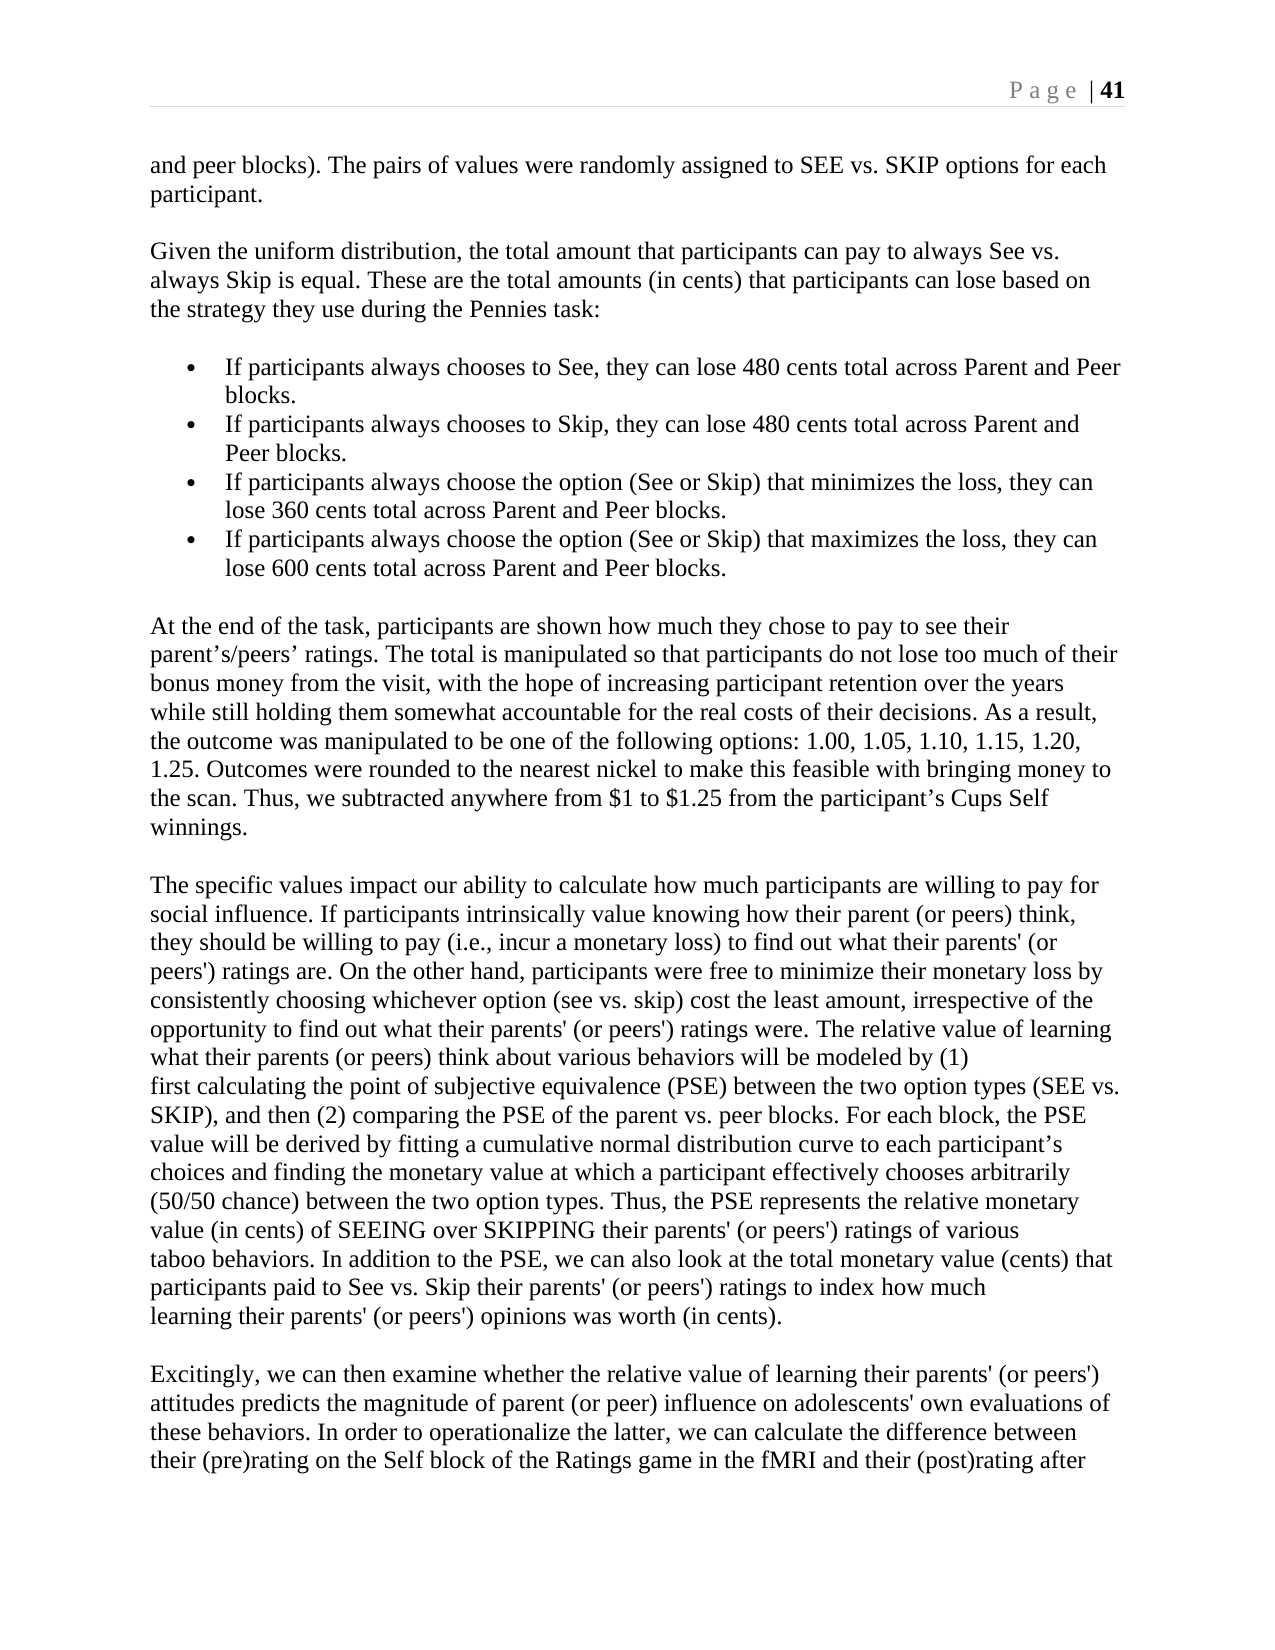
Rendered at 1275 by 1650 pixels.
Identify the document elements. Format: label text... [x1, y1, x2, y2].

list If participants always chooses to Skip, they can lose 480 cents total across Parent and Peer blocks. [187, 409, 1125, 467]
list If participants always choose the option (See or Skip) that maximizes the loss, they can lose 600 cents total across Parent and Peer blocks. [187, 524, 1125, 582]
list If participants always chooses to See, they can lose 480 cents total across Parent and Peer blocks. [187, 352, 1125, 409]
list If participants always choose the option (See or Skip) that minimizes the loss, they can lose 360 cents total across Parent and Peer blocks. [187, 467, 1125, 524]
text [150, 1359, 1125, 1474]
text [150, 150, 1125, 207]
text At the end of the task, participants are shown how much they chose to pay to see their parent’s/peers’ ratings. The total is manipulated so that participants do not lose too much of their bonus money from the visit, with the hope of increasing participant retention over the years while still holding them somewhat accountable for the real costs of their decisions. As a result, the outcome was manipulated to be one of the following options: 1.00, 1.05, 1.10, 1.15, 1.20, 1.25. Outcomes were rounded to the nearest nickel to make this feasible with bringing money to the scan. Thus, we subtracted anywhere from $1 to $1.25 from the participant’s Cups Self winnings. [150, 611, 1125, 841]
text The specific values impact our ability to calculate how much participants are willing to pay for social influence. If participants intrinsically value knowing how their parent (or peers) think, they should be willing to pay (i.e., incur a monetary loss) to find out what their parents' (or peers') ratings are. On the other hand, participants were free to minimize their monetary loss by consistently choosing whichever option (see vs. skip) cost the least amount, irrespective of the opportunity to find out what their parents' (or peers') ratings were. The relative value of learning what their parents (or peers) think about various behaviors will be modeled by (1) first calculating the point of subjective equivalence (PSE) between the two option types (SEE vs. SKIP), and then (2) comparing the PSE of the parent vs. peer blocks. For each block, the PSE value will be derived by fitting a cumulative normal distribution curve to each participant’s choices and finding the monetary value at which a participant effectively chooses arbitrarily (50/50 chance) between the two option types. Thus, the PSE represents the relative monetary value (in cents) of SEEING over SKIPPING their parents' (or peers') ratings of various taboo behaviors. In addition to the PSE, we can also look at the total monetary value (cents) that participants paid to See vs. Skip their parents' (or peers') ratings to index how much learning their parents' (or peers') opinions was worth (in cents). [150, 870, 1125, 1330]
text Given the uniform distribution, the total amount that participants can pay to always See vs. always Skip is equal. These are the total amounts (in cents) that participants can lose based on the strategy they use during the Pennies task: [150, 236, 1125, 322]
